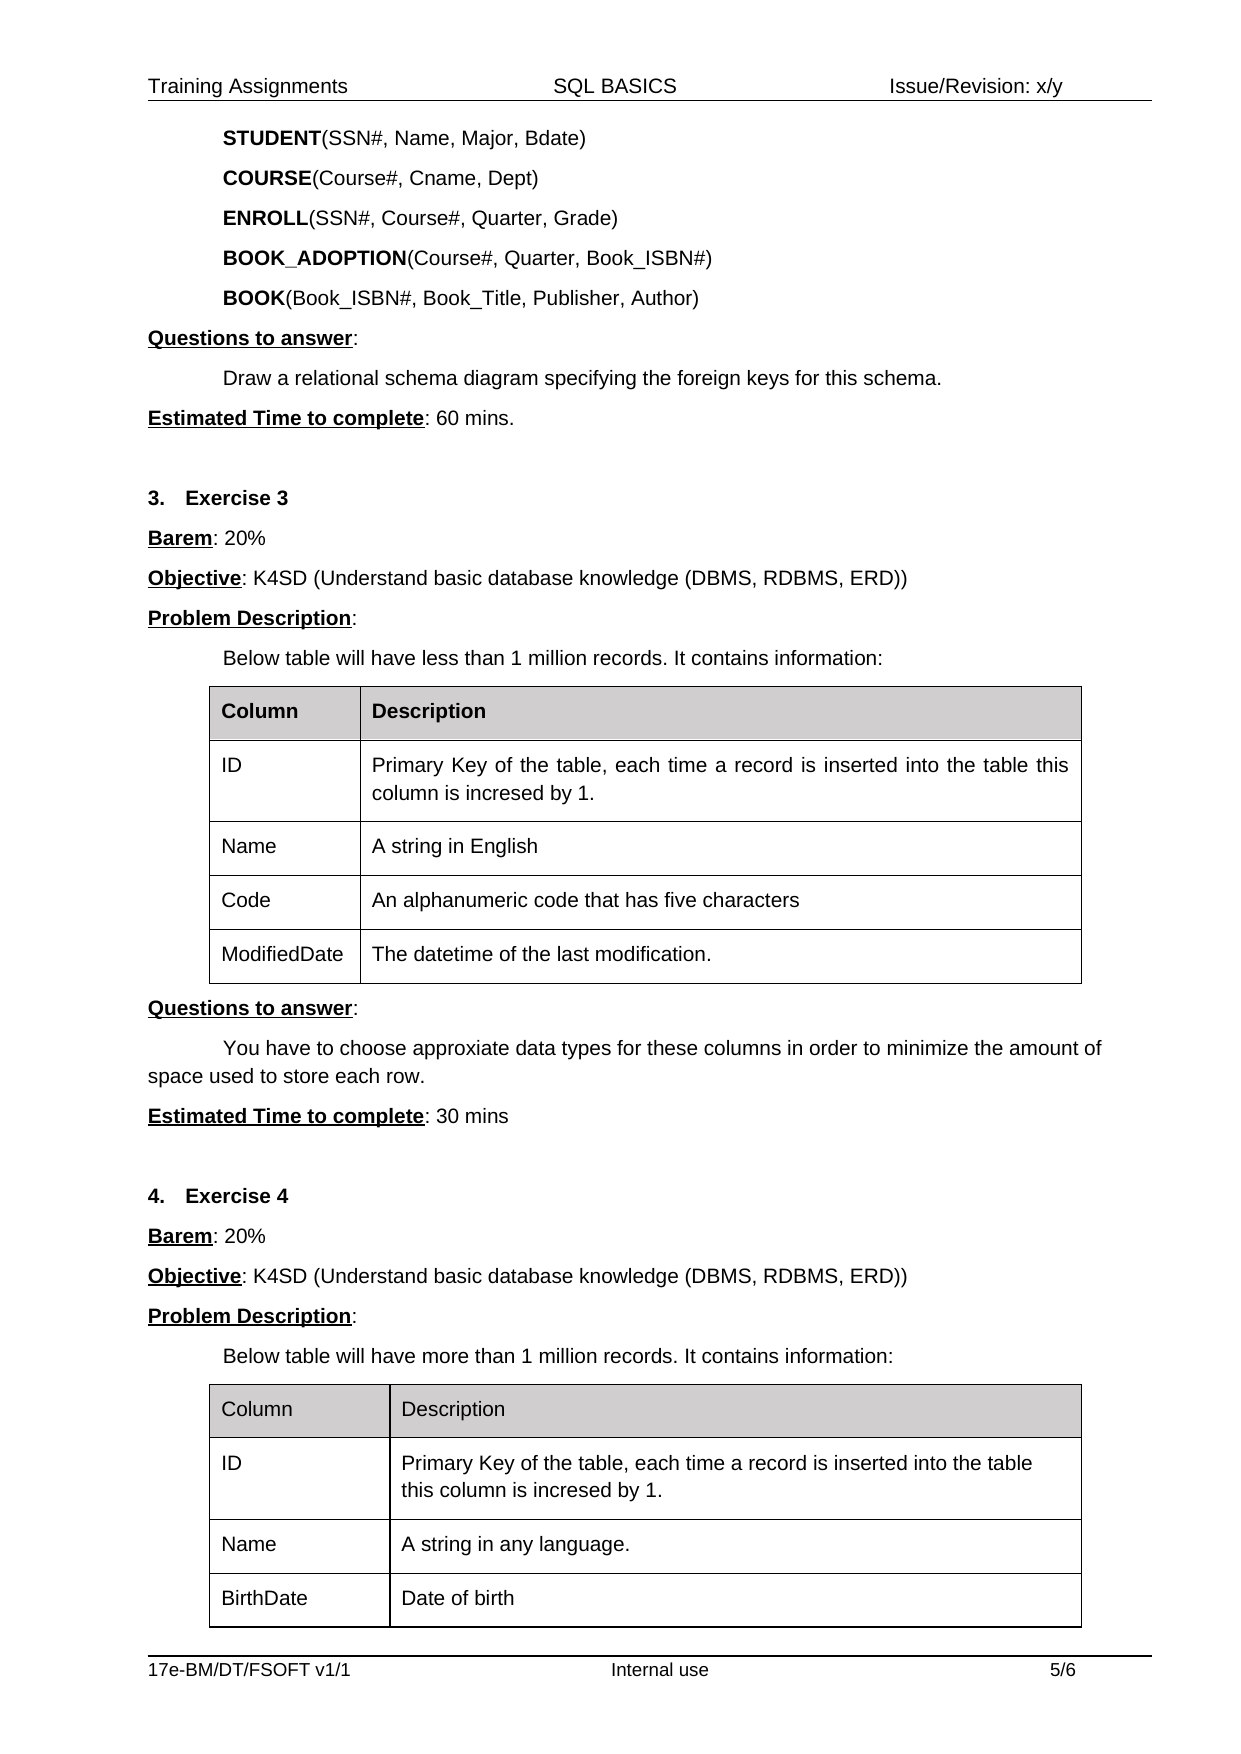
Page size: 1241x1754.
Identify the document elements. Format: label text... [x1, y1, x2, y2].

table_cell ModifiedDate [210, 930, 360, 982]
text Problem Description: [148, 606, 1152, 629]
text Draw a relational schema diagram specifying the foreign keys for this schema. [148, 366, 1152, 389]
table_cell BirthDate [210, 1574, 389, 1626]
table_header Description [361, 687, 1081, 739]
table_header Column [210, 687, 360, 739]
text Objective: K4SD (Understand basic database knowledge (DBMS, RDBMS, ERD)) [148, 1263, 1152, 1287]
table_cell Code [210, 876, 360, 928]
table_header Description [391, 1385, 1081, 1437]
text COURSE(Course#, Cname, Dept) [223, 166, 1152, 189]
table_cell ID [210, 1438, 389, 1519]
table_cell Primary Key of the table, each time a record is inserted into the table this column is incresed by 1. [391, 1438, 1081, 1519]
table_cell An alphanumeric code that has five characters [361, 876, 1081, 928]
text Problem Description: [148, 1303, 1152, 1327]
table_cell A string in English [361, 822, 1081, 875]
text BOOK_ADOPTION(Course#, Quarter, Book_ISBN#) [223, 246, 1152, 269]
text Barem: 20% [148, 1223, 1152, 1247]
table_cell Name [210, 1520, 389, 1572]
table_cell Primary Key of the table, each time a record is inserted into the table this column is incresed by 1. [361, 741, 1081, 821]
text Estimated Time to complete: 30 mins [148, 1103, 1152, 1127]
text BOOK(Book_ISBN#, Book_Title, Publisher, Author) [223, 286, 1152, 309]
text Estimated Time to complete: 60 mins. [148, 406, 1152, 429]
table_header Column [210, 1385, 389, 1437]
text Questions to answer: [148, 996, 1152, 1020]
text Questions to answer: [148, 326, 1152, 349]
table_cell Name [210, 822, 360, 875]
table_cell Date of birth [391, 1574, 1081, 1626]
text ENROLL(SSN#, Course#, Quarter, Grade) [223, 206, 1152, 229]
list Exercise 4 [148, 1183, 1152, 1207]
text STUDENT(SSN#, Name, Major, Bdate) [223, 126, 1152, 149]
table_cell A string in any language. [391, 1520, 1081, 1572]
table_cell ID [210, 741, 360, 821]
text Barem: 20% [148, 526, 1152, 549]
text Below table will have more than 1 million records. It contains information: [148, 1343, 1152, 1367]
list Exercise 3 [148, 486, 1152, 509]
table_cell The datetime of the last modification. [361, 930, 1081, 982]
text You have to choose approxiate data types for these columns in order to minimize the amount of space used to store each row. [148, 1036, 1152, 1087]
text Objective: K4SD (Understand basic database knowledge (DBMS, RDBMS, ERD)) [148, 566, 1152, 589]
text Below table will have less than 1 million records. It contains information: [148, 646, 1152, 669]
